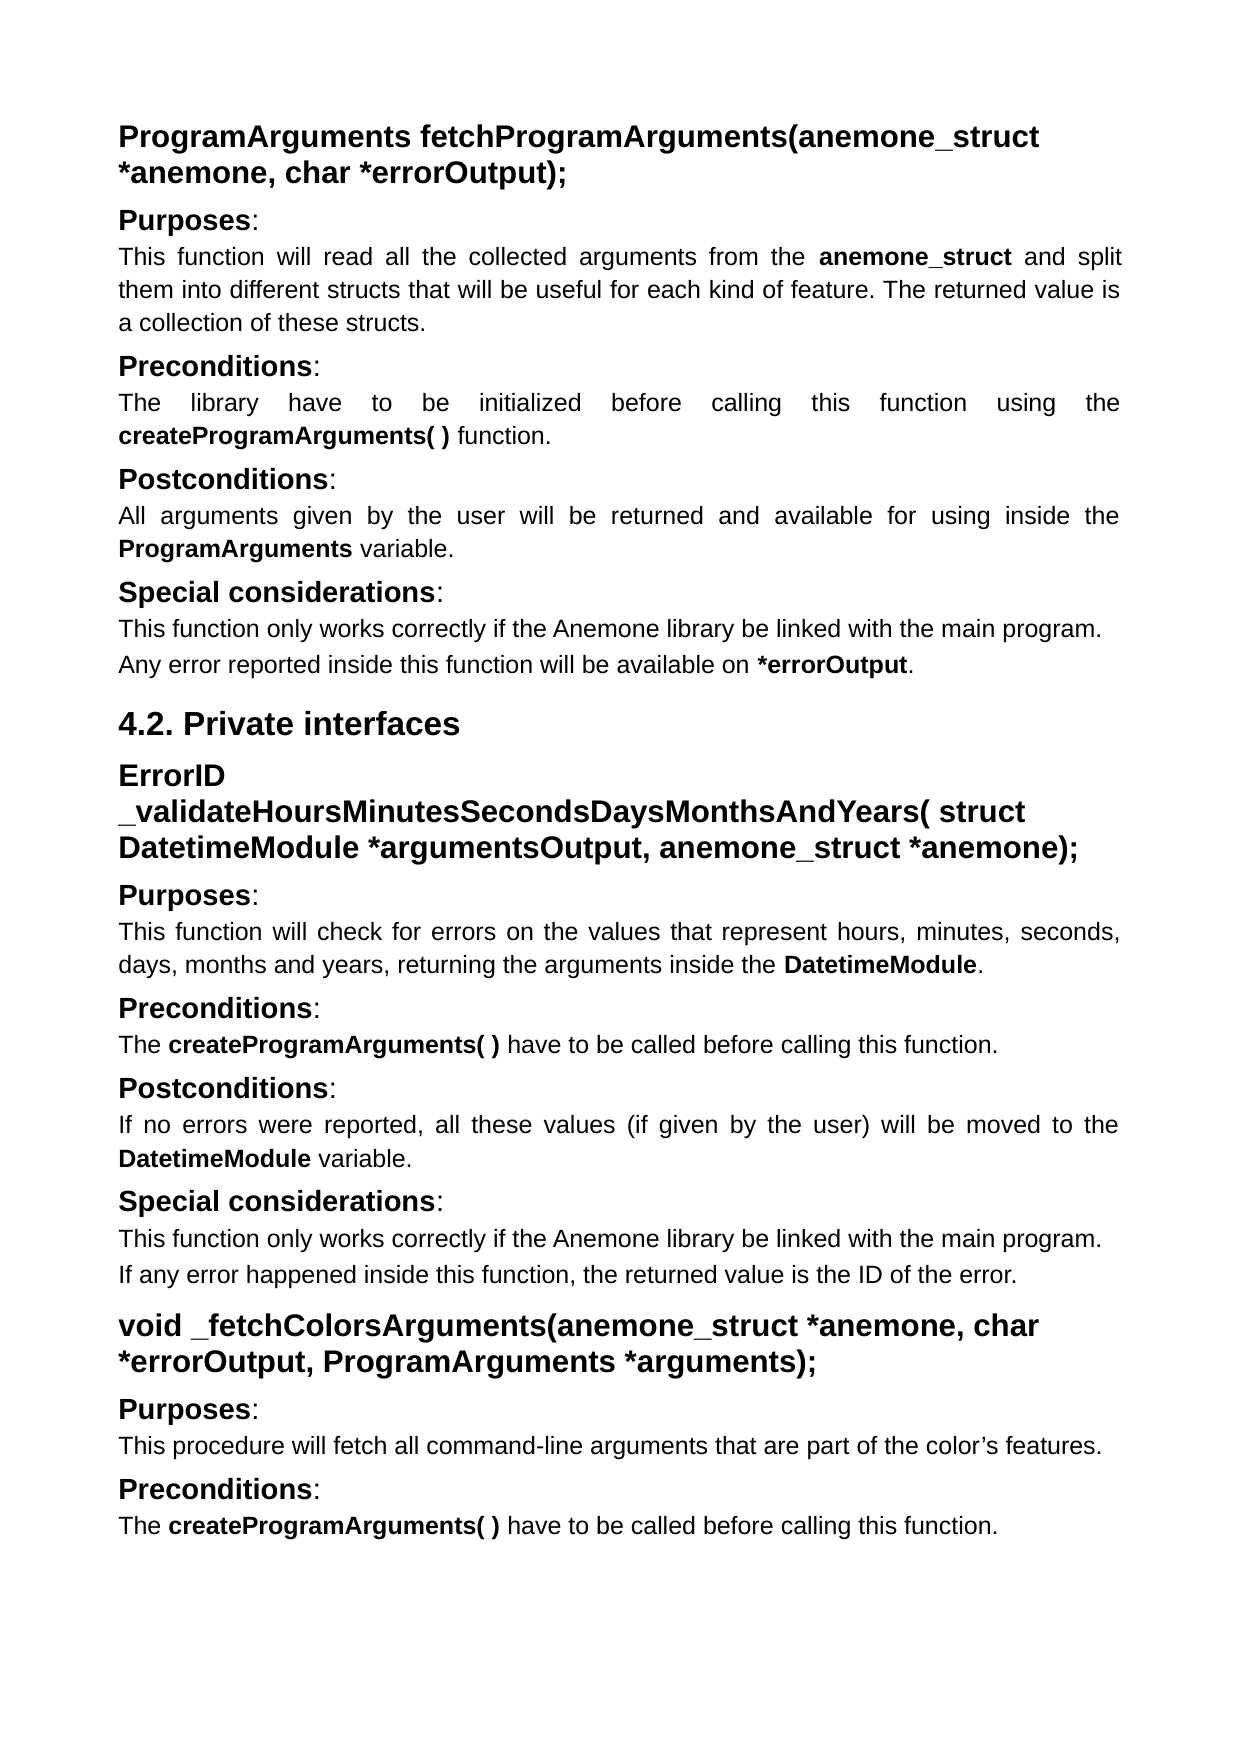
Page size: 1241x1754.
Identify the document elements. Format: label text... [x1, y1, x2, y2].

subtitle Purposes: [118, 878, 1122, 911]
subtitle void _fetchColorsArguments(anemone_struct *anemone, char *errorOutput, ProgramArguments *arguments); [118, 1307, 1122, 1379]
subtitle Preconditions: [118, 349, 1122, 382]
subtitle Special considerations: [118, 1184, 1122, 1218]
text All arguments given by the user will be returned and available for using inside the ProgramArguments variable. [118, 501, 1122, 563]
subtitle Preconditions: [118, 991, 1122, 1024]
subtitle ProgramArguments fetchProgramArguments(anemone_struct *anemone, char *errorOutput); [118, 118, 1122, 190]
text The library have to be initialized before calling this function using the createProgramArguments( ) function. [118, 388, 1122, 450]
subtitle Postconditions: [118, 462, 1122, 495]
subtitle 4.2. Private interfaces [118, 704, 1122, 743]
subtitle Purposes: [118, 1392, 1122, 1425]
text This procedure will fetch all command-line arguments that are part of the color’s features. [118, 1431, 1122, 1460]
text The createProgramArguments( ) have to be called before calling this function. [118, 1030, 1122, 1059]
subtitle Preconditions: [118, 1472, 1122, 1505]
text Any error reported inside this function will be available on *errorOutput. [118, 651, 1122, 679]
subtitle Special considerations: [118, 575, 1122, 608]
subtitle ErrorID _validateHoursMinutesSecondsDaysMonthsAndYears( struct DatetimeModule *argumentsOutput, anemone_struct *anemone); [118, 757, 1122, 865]
subtitle Postconditions: [118, 1071, 1122, 1104]
subtitle Purposes: [118, 202, 1122, 236]
text This function only works correctly if the Anemone library be linked with the main program. [118, 1224, 1122, 1252]
text This function only works correctly if the Anemone library be linked with the main program. [118, 614, 1122, 643]
text If any error happened inside this function, the returned value is the ID of the error. [118, 1260, 1122, 1288]
text The createProgramArguments( ) have to be called before calling this function. [118, 1511, 1122, 1540]
text If no errors were reported, all these values (if given by the user) will be moved to the DatetimeModule variable. [118, 1111, 1122, 1172]
text This function will read all the collected arguments from the anemone_struct and split them into different structs that will be useful for each kind of feature. The returned value is a collection of these structs. [118, 242, 1122, 337]
text This function will check for errors on the values that represent hours, minutes, seconds, days, months and years, returning the arguments inside the DatetimeModule. [118, 917, 1122, 979]
